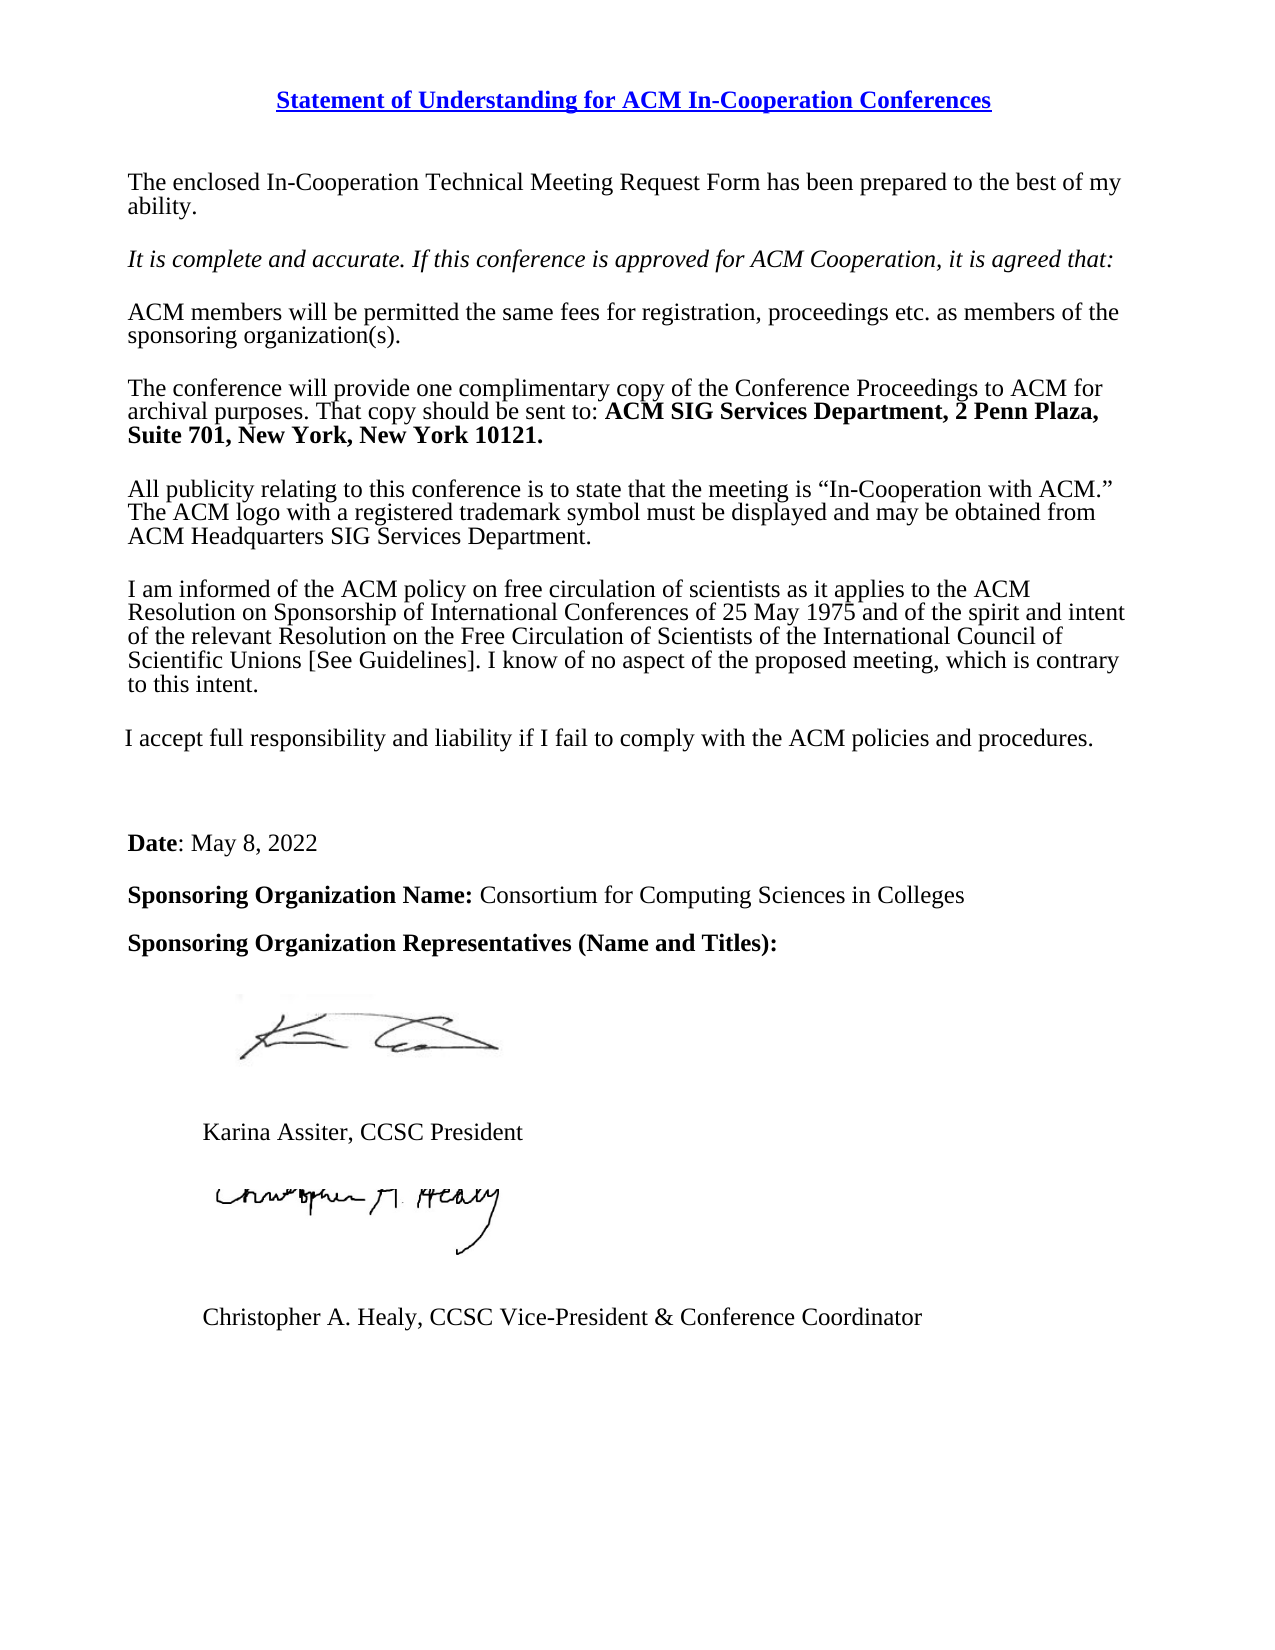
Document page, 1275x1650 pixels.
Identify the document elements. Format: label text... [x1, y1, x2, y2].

subtitle Statement of Understanding for ACM In-Cooperation Conferences [127, 85, 1140, 114]
text The conference will provide one complimentary copy of the Conference Proceedings to ACM for archival purposes. That copy should be sent to: ACM SIG Services Department, 2 Penn Plaza, , . [99, 377, 1140, 449]
picture [202, 975, 528, 1088]
text I accept full responsibility and liability if I fail to comply with the ACM policies and procedures. [43, 727, 1140, 751]
text Christopher A. Healy, CCSC Vice-President & Conference Coordinator [127, 1306, 1140, 1354]
picture [202, 1189, 505, 1260]
text Sponsoring Organization Representatives (Name and Titles): [90, 933, 1140, 1093]
text All publicity relating to this conference is to state that the meeting is “In-Cooperation with ACM.” The ACM logo with a registered trademark symbol must be displayed and may be obtained from ACM Headquarters SIG Services Department. [99, 478, 1140, 550]
text ACM members will be permitted the same fees for registration, proceedings etc. as members of the sponsoring organization(s). [99, 301, 1140, 349]
text Karina Assiter, CCSC President [127, 1121, 1140, 1165]
text The enclosed In-Cooperation Technical Meeting Request Form has been prepared to the best of my ability. [127, 172, 1140, 219]
text I am informed of the ACM policy on free circulation of scientists as it applies to the ACM Resolution on Sponsorship of International Conferences of 25 May 1975 and of the spirit and intent of the relevant Resolution on the Free Circulation of Scientists of the International Council of Scientific Unions [See Guidelines]. I know of no aspect of the proposed meeting, which is contrary to this intent. [99, 578, 1140, 698]
text Date: May 8, 2022 [127, 832, 1140, 856]
text Sponsoring Organization Name: Consortium for Computing Sciences in Colleges [127, 885, 1140, 909]
text It is complete and accurate. If this conference is approved for ACM Cooperation, it is agreed that: [127, 248, 1140, 272]
